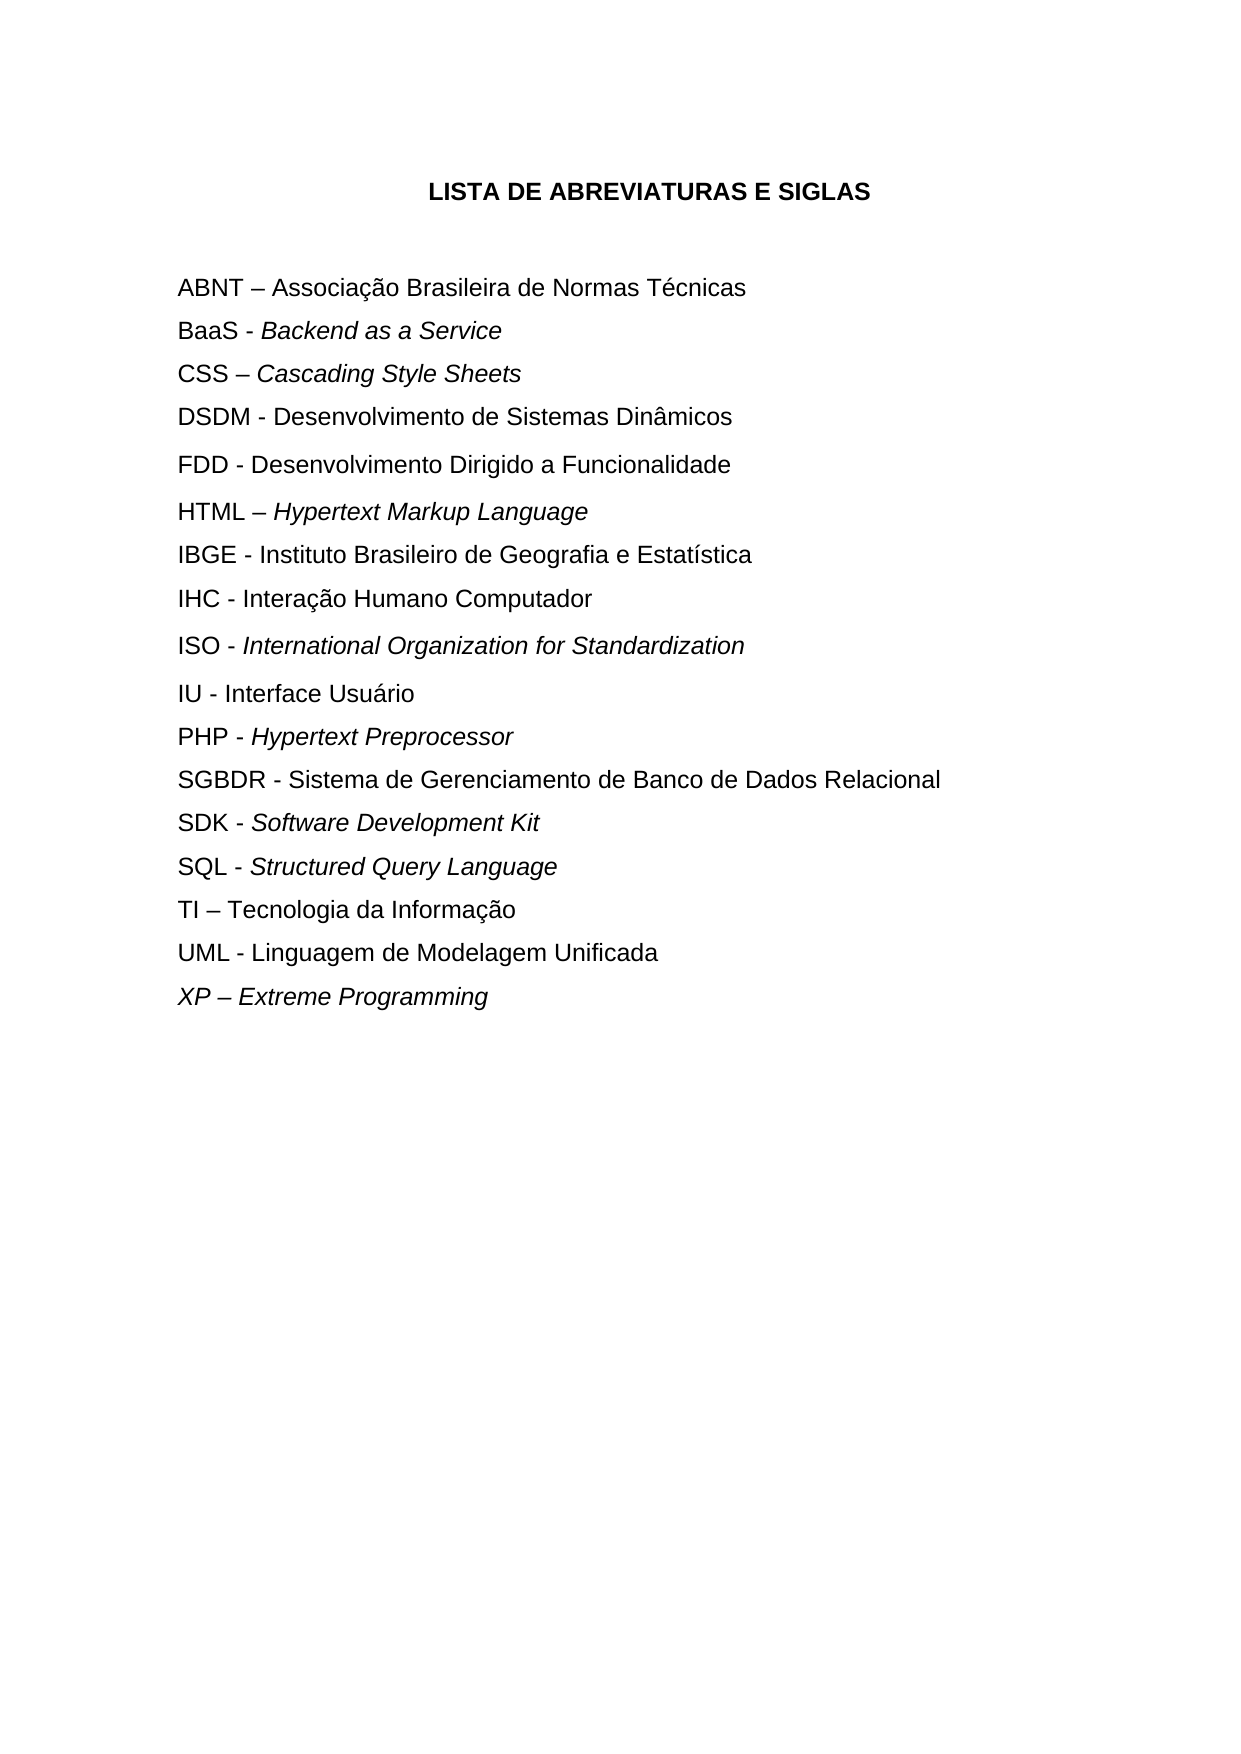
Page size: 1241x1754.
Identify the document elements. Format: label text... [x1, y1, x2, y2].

text IBGE - Instituto Brasileiro de Geografia e Estatística [177, 541, 1122, 569]
text DSDM - Desenvolvimento de Sistemas Dinâmicos [177, 402, 1122, 431]
text ABNT – Associação Brasileira de Normas Técnicas [177, 273, 1122, 301]
text ISO - International Organization for Standardization [177, 631, 1122, 660]
text IU - Interface Usuário [177, 679, 1122, 708]
text PHP - Hypertext Preprocessor [177, 722, 1122, 751]
text CSS – Cascading Style Sheets [177, 359, 1122, 388]
text SGBDR - Sistema de Gerenciamento de Banco de Dados Relacional [177, 765, 1122, 794]
text HTML – Hypertext Markup Language [177, 497, 1122, 526]
text BaaS - Backend as a Service [177, 316, 1122, 344]
text SQL - Structured Query Language [177, 852, 1122, 880]
text SDK - Software Development Kit [177, 808, 1122, 837]
text UML - Linguagem de Modelagem Unificada [177, 938, 1122, 967]
text XP – Extreme Programming [177, 982, 1122, 1011]
text LISTA DE ABREVIATURAS E SIGLAS [177, 177, 1122, 206]
text TI – Tecnologia da Informação [177, 895, 1122, 923]
text IHC - Interação Humano Computador [177, 584, 1122, 612]
text FDD - Desenvolvimento Dirigido a Funcionalidade [177, 450, 1122, 478]
